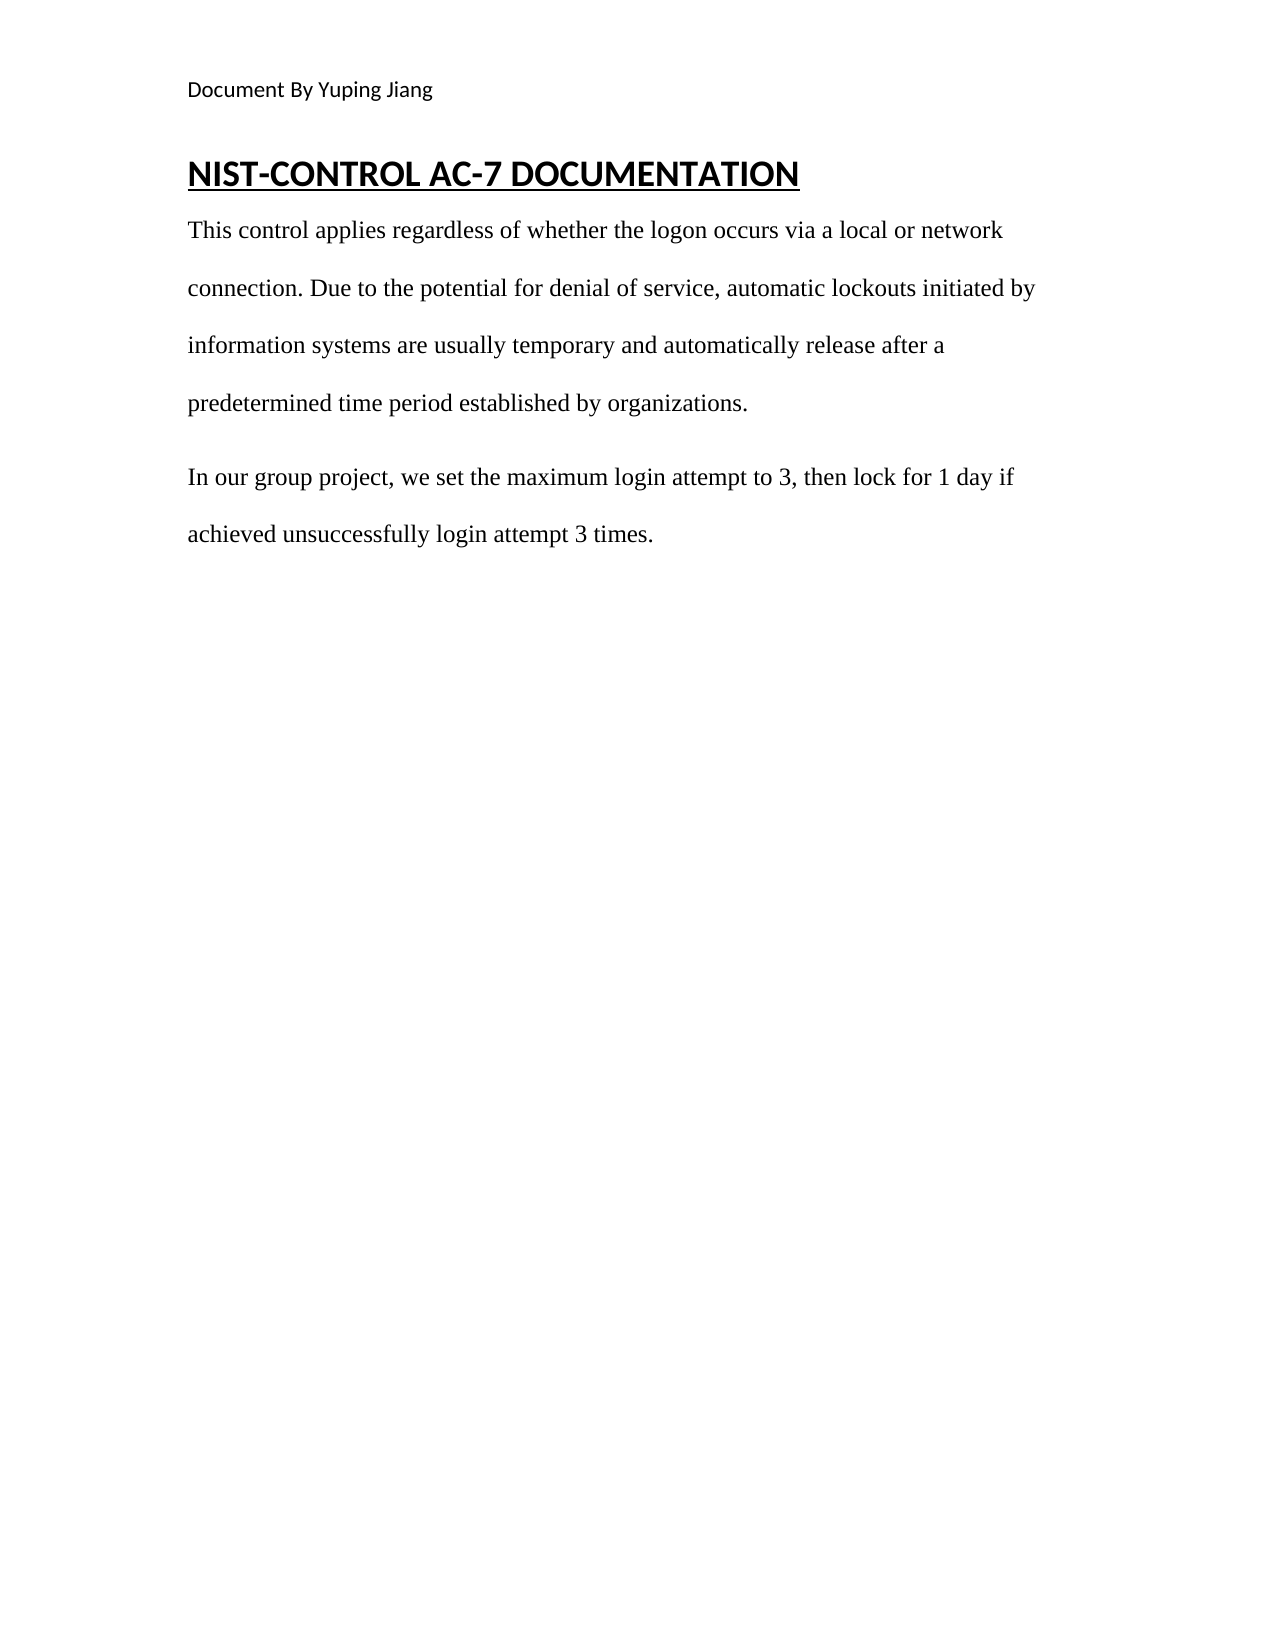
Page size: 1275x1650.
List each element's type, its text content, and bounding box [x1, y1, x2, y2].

text In our group project, we set the maximum login attempt to 3, then lock for 1 day if achieved unsuccessfully login attempt 3 times. [187, 462, 1087, 548]
text This control applies regardless of whether the logon occurs via a local or network connection. Due to the potential for denial of service, automatic lockouts initiated by information systems are usually temporary and automatically release after a predetermined time period established by organizations. [187, 215, 1087, 416]
text NIST-CONTROL AC-7 DOCUMENTATION [187, 150, 1087, 196]
